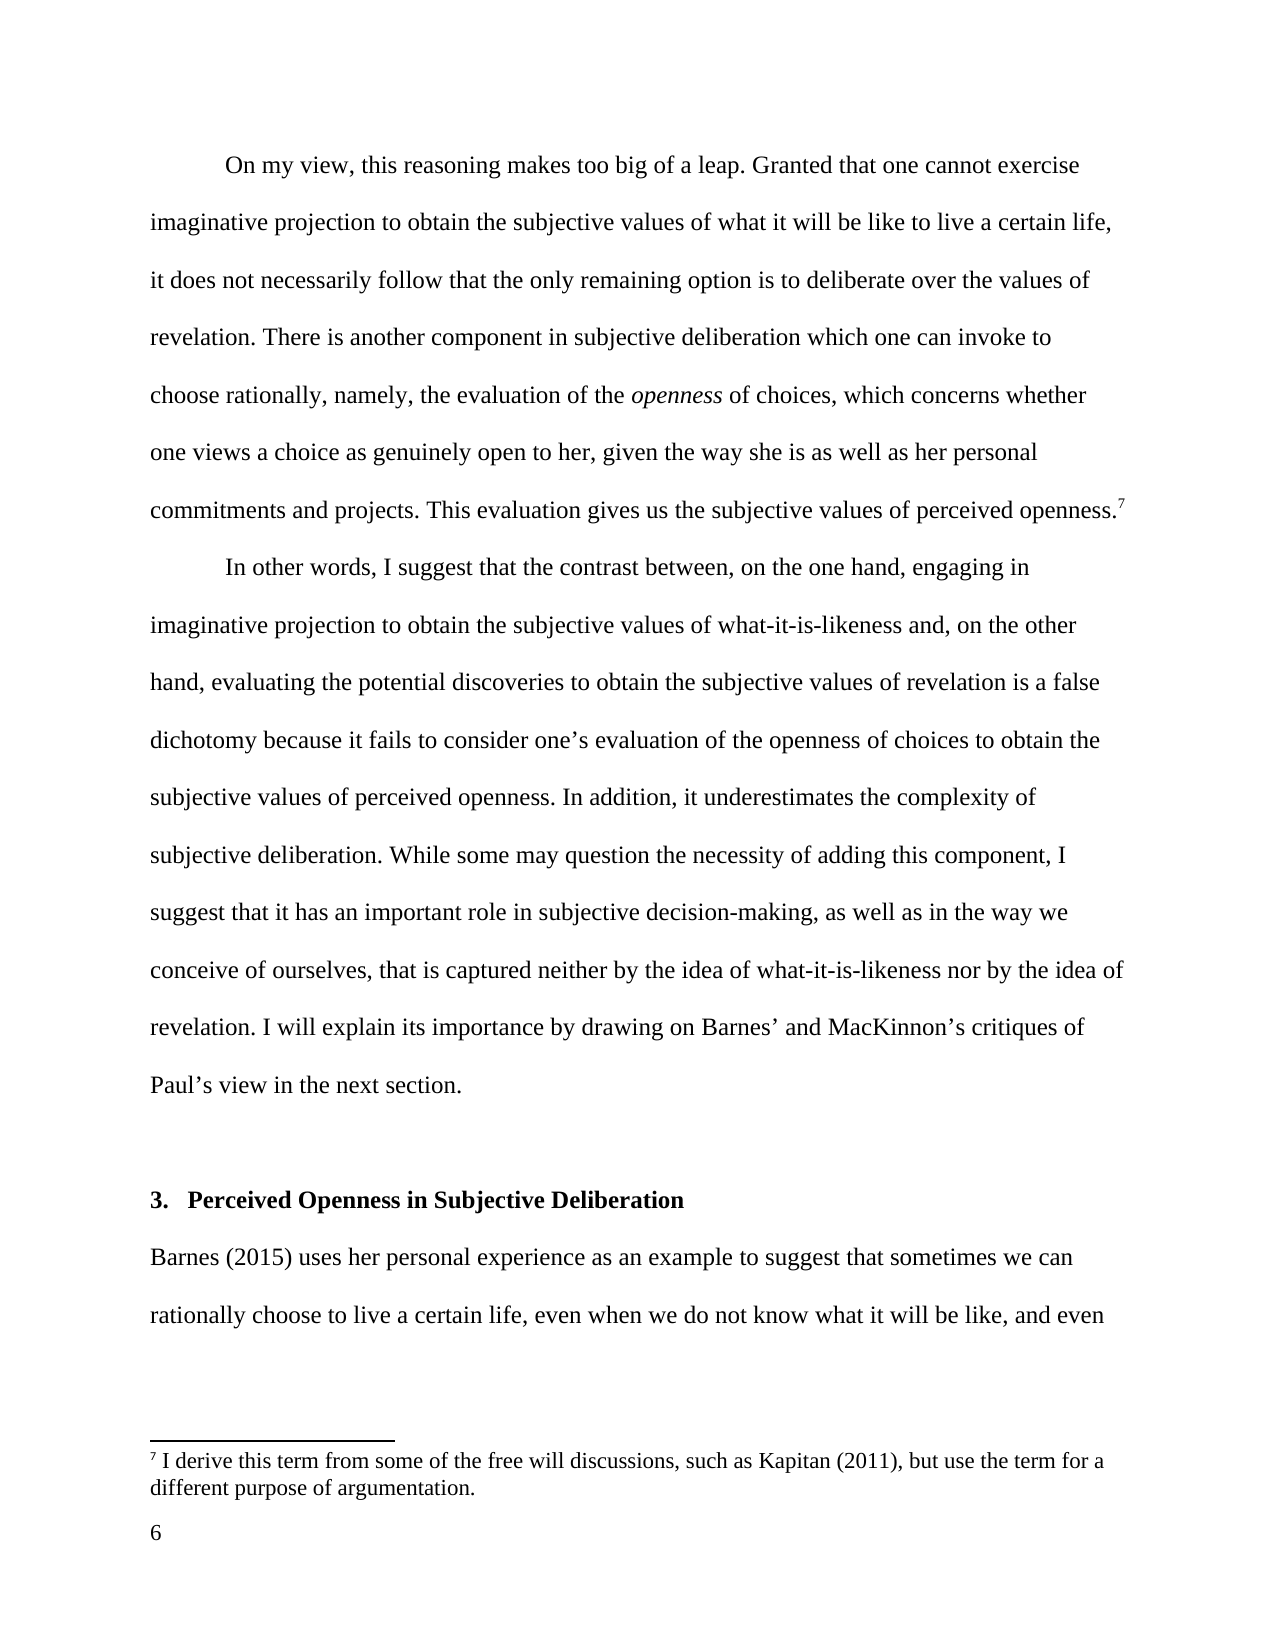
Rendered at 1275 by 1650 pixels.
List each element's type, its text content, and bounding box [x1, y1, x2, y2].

text On my view, this reasoning makes too big of a leap. Granted that one cannot exercise imaginative projection to obtain the subjective values of what it will be like to live a certain life, it does not necessarily follow that the only remaining option is to deliberate over the values of revelation. There is another component in subjective deliberation which one can invoke to choose rationally, namely, the evaluation of the openness of choices, which concerns whether one views a choice as genuinely open to her, given the way she is as well as her personal commitments and projects. This evaluation gives us the subjective values of perceived openness. [150, 150, 1125, 524]
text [150, 1242, 1125, 1329]
list Perceived Openness in Subjective Deliberation [150, 1185, 1125, 1214]
text In other words, I suggest that the contrast between, on the one hand, engaging in imaginative projection to obtain the subjective values of what-it-is-likeness and, on the other hand, evaluating the potential discoveries to obtain the subjective values of revelation is a false dichotomy because it fails to consider one’s evaluation of the openness of choices to obtain the subjective values of perceived openness. In addition, it underestimates the complexity of subjective deliberation. While some may question the necessity of adding this component, I suggest that it has an important role in subjective decision-making, as well as in the way we conceive of ourselves, that is captured neither by the idea of what-it-is-likeness nor by the idea of revelation. I will explain its importance by drawing on Barnes’ and MacKinnon’s critiques of Paul’s view in the next section. [150, 552, 1125, 1099]
